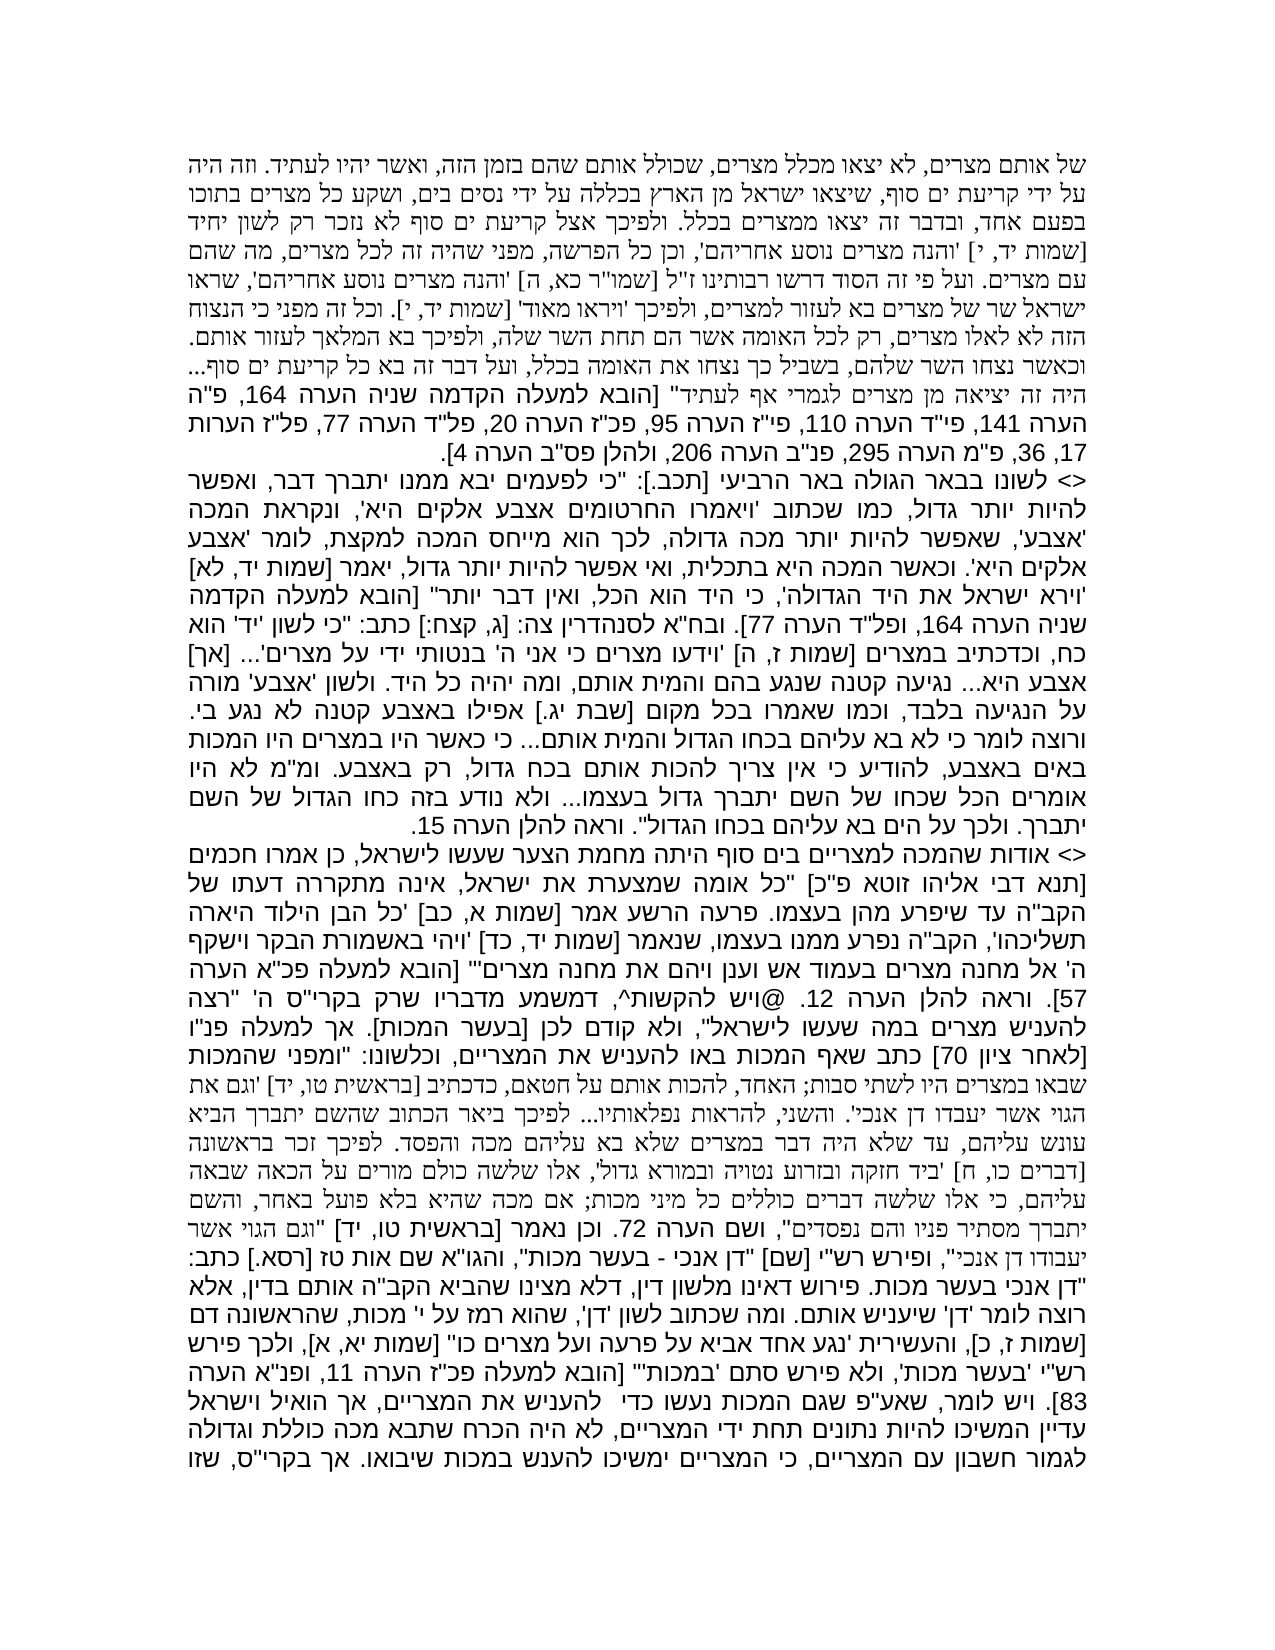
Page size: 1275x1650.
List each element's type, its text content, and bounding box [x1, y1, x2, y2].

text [187, 840, 1087, 1473]
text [187, 150, 1087, 466]
text <> לשונו בבאר הגולה באר הרביעי [תכב.]: "כי לפעמים יבא ממנו יתברך דבר, ואפשר להיות יותר גדול, כמו שכתוב 'ויאמרו החרטומים אצבע אלקים היא', ונקראת המכה 'אצבע', שאפשר להיות יותר מכה גדולה, לכך הוא מייחס המכה למקצת, לומר 'אצבע אלקים היא'. וכאשר המכה היא בתכלית, ואי אפשר להיות יותר גדול, יאמר [שמות יד, לא] 'וירא ישראל את היד הגדולה', כי היד הוא הכל, ואין דבר יותר" [הובא למעלה הקדמה שניה הערה 164, ופל"ד הערה 77]. ובח"א לסנהדרין צה: [ג, קצח:] כתב: "כי לשון 'יד' הוא כח, וכדכתיב במצרים [שמות ז, ה] 'וידעו מצרים כי אני ה' בנטותי ידי על מצרים'... [אך] אצבע היא... נגיעה קטנה שנגע בהם והמית אותם, ומה יהיה כל היד. ולשון 'אצבע' מורה על הנגיעה בלבד, וכמו שאמרו בכל מקום [שבת יג.] אפילו באצבע קטנה לא נגע בי. ורוצה לומר כי לא בא עליהם בכחו הגדול והמית אותם... כי כאשר היו במצרים היו המכות באים באצבע, להודיע כי אין צריך להכות אותם בכח גדול, רק באצבע. ומ"מ לא היו אומרים הכל שכחו של השם יתברך גדול בעצמו... ולא נודע בזה כחו הגדול של השם יתברך. ולכך על הים בא עליהם בכחו הגדול". וראה להלן הערה 15. [187, 466, 1087, 840]
